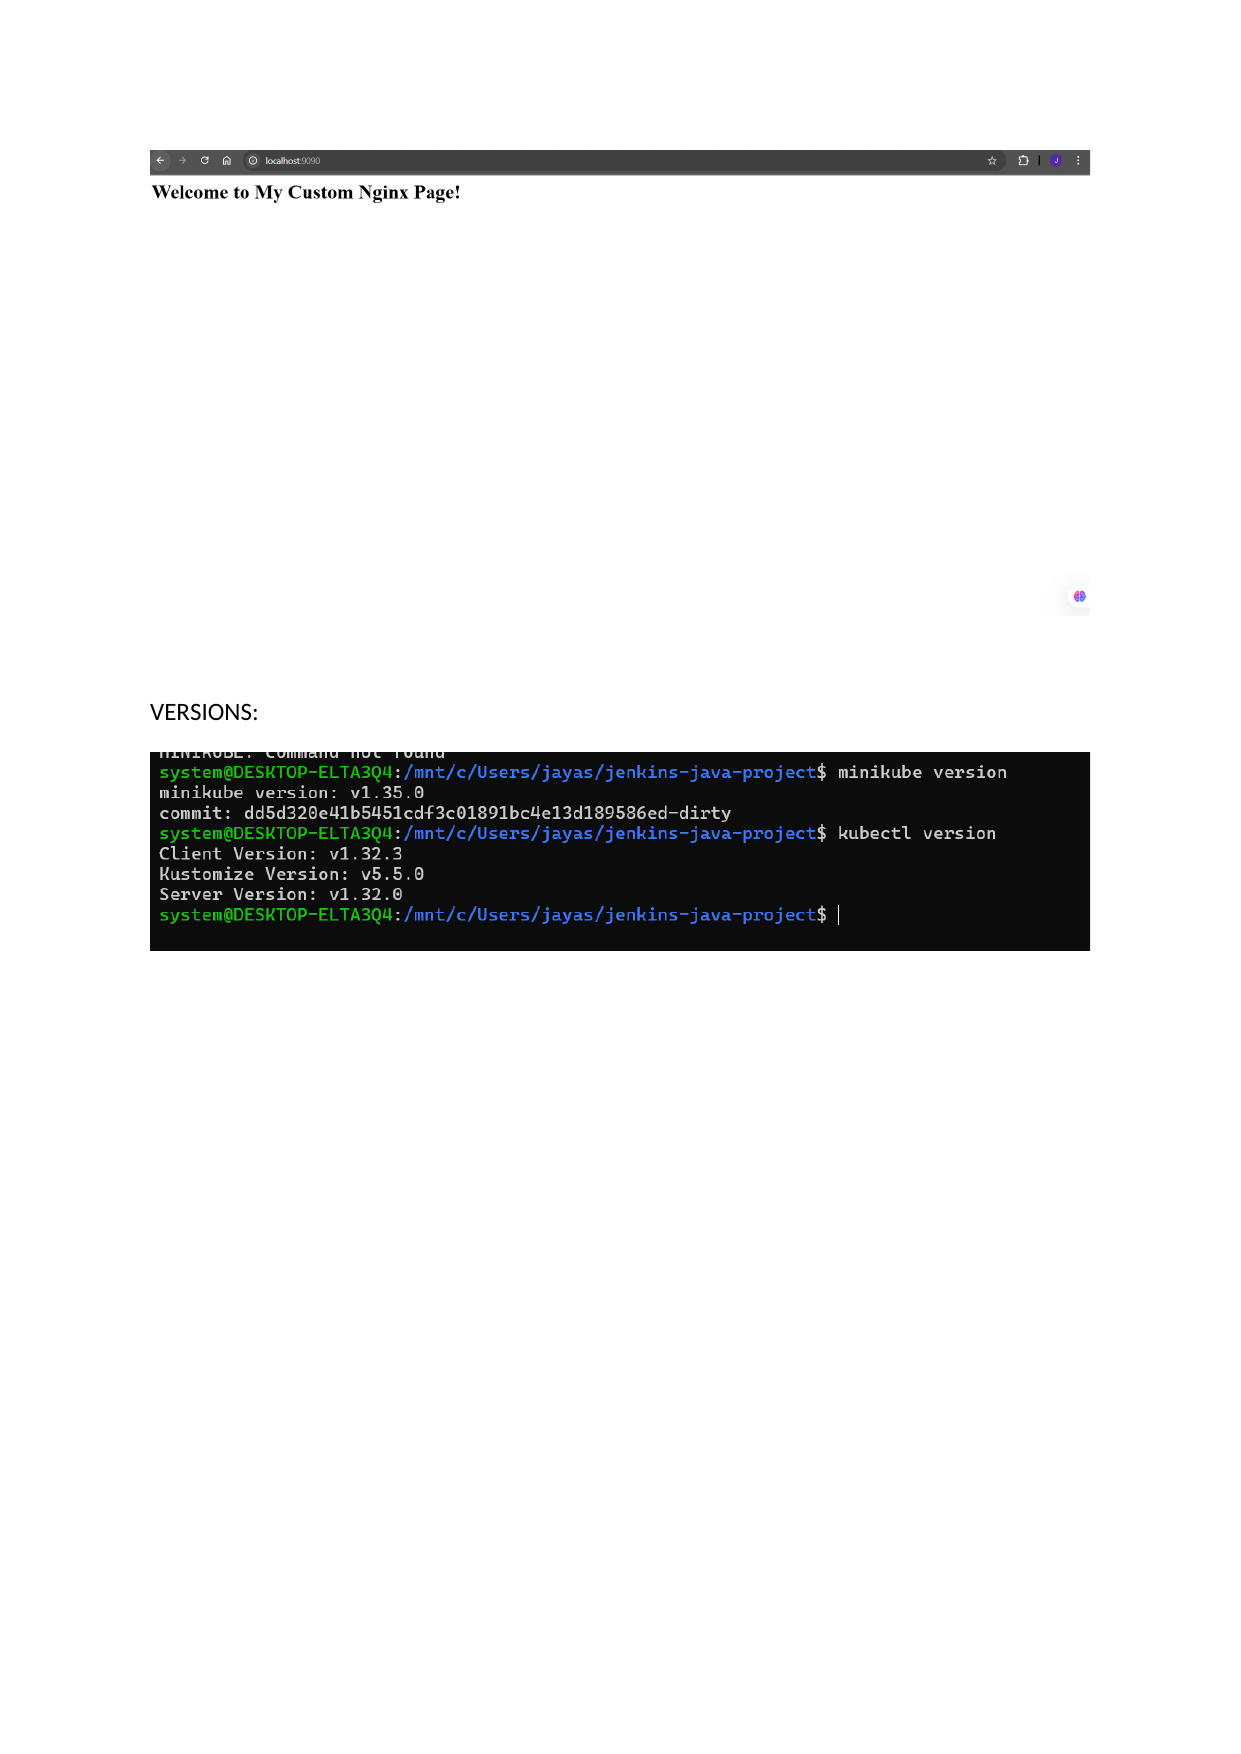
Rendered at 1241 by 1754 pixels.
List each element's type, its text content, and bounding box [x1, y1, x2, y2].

picture [150, 150, 1091, 616]
text VERSIONS: [150, 696, 1090, 727]
picture [150, 752, 1091, 951]
